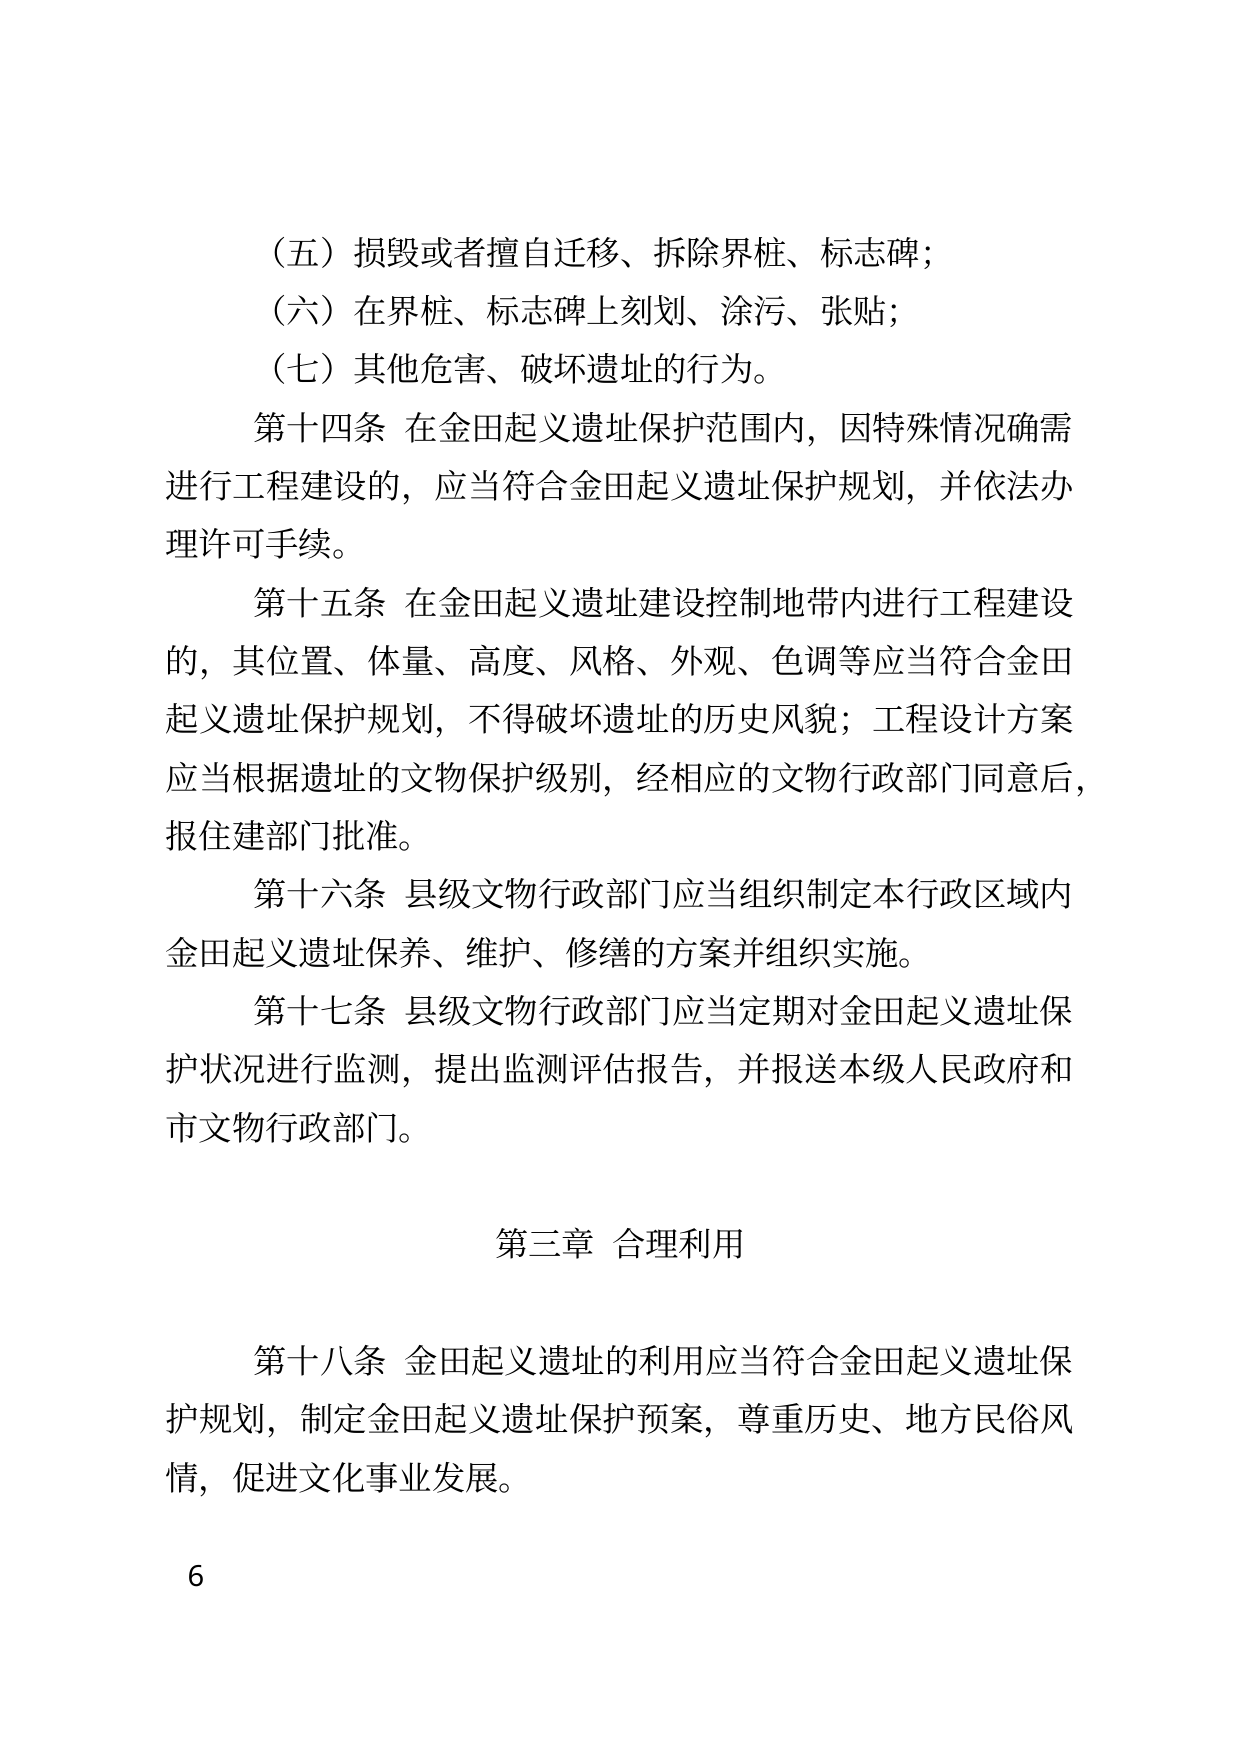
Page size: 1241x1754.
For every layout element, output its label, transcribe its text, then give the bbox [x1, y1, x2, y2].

text （七）其他危害、破坏遗址的行为。 [165, 335, 1075, 393]
text 第十七条 县级文物行政部门应当定期对金田起义遗址保护状况进行监测，提出监测评估报告，并报送本级人民政府和市文物行政部门。 [165, 977, 1075, 1152]
text 第十八条 金田起义遗址的利用应当符合金田起义遗址保护规划，制定金田起义遗址保护预案，尊重历史、地方民俗风情，促进文化事业发展。 [165, 1327, 1075, 1502]
text 第三章 合理利用 [165, 1210, 1075, 1268]
text 第十六条 县级文物行政部门应当组织制定本行政区域内金田起义遗址保养、维护、修缮的方案并组织实施。 [165, 860, 1075, 977]
text （六）在界桩、标志碑上刻划、涂污、张贴； [165, 277, 1075, 335]
text 第十五条 在金田起义遗址建设控制地带内进行工程建设的，其位置、体量、高度、风格、外观、色调等应当符合金田起义遗址保护规划，不得破坏遗址的历史风貌；工程设计方案应当根据遗址的文物保护级别，经相应的文物行政部门同意后，报住建部门批准。 [165, 568, 1075, 860]
text （五）损毁或者擅自迁移、拆除界桩、标志碑； [165, 218, 1075, 277]
text 第十四条 在金田起义遗址保护范围内，因特殊情况确需进行工程建设的，应当符合金田起义遗址保护规划，并依法办理许可手续。 [165, 393, 1075, 568]
